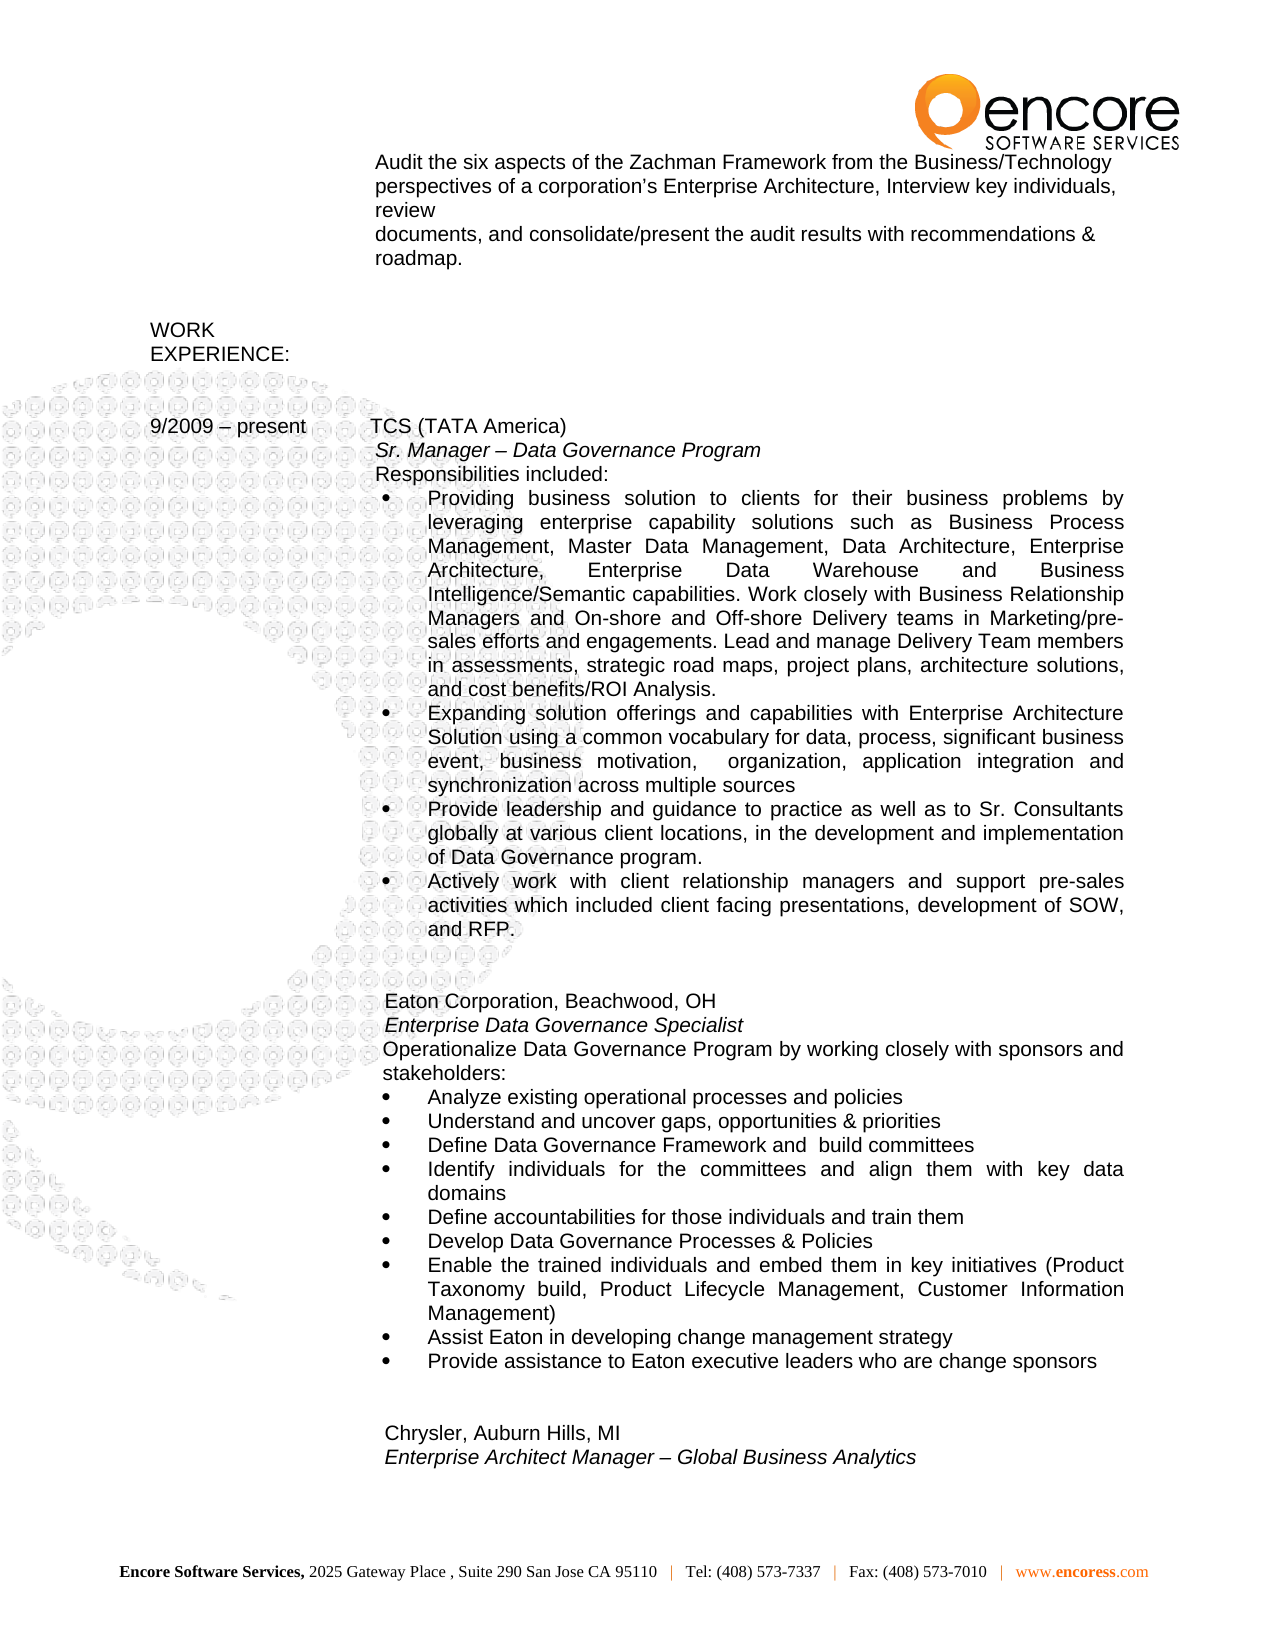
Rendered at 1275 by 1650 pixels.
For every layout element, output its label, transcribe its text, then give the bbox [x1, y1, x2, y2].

list Providing business solution to clients for their business problems by leveraging enterprise capability solutions such as Business Process Management, Master Data Management, Data Architecture, Enterprise Architecture, Enterprise Data Warehouse and Business Intelligence/Semantic capabilities. Work closely with Business Relationship Managers and On-shore and Off-shore Delivery teams in Marketing/pre-sales efforts and engagements. Lead and manage Delivery Team members in assessments, strategic road maps, project plans, architecture solutions, and cost benefits/ROI Analysis. [382, 485, 1125, 701]
text Sr. Manager – Data Governance Program [300, 437, 1125, 461]
text Work [150, 318, 1125, 342]
list Expanding solution offerings and capabilities with Enterprise Architecture Solution using a common vocabulary for data, process, significant business event, business motivation, organization, application integration and synchronization across multiple sources [382, 701, 1125, 797]
text Responsibilities included: [300, 461, 1125, 485]
list Analyze existing operational processes and policies [382, 1085, 1125, 1109]
list Identify individuals for the committees and align them with key data domains [382, 1157, 1125, 1205]
list Enable the trained individuals and embed them in key initiatives (Product Taxonomy build, Product Lifecycle Management, Customer Information Management) [382, 1253, 1125, 1325]
text 9/2009 – present TCS (TATA America) [150, 413, 1125, 437]
list Define Data Governance Framework and build committees [382, 1133, 1125, 1157]
picture [911, 71, 1186, 154]
text Audit the six aspects of the Zachman Framework from the Business/Technology perspectives of a corporation’s Enterprise Architecture, Interview key individuals, review [375, 150, 1125, 222]
list Actively work with client relationship managers and support pre-sales activities which included client facing presentations, development of SOW, and RFP. [382, 869, 1125, 941]
list Define accountabilities for those individuals and train them [382, 1205, 1125, 1229]
text Enterprise Data Governance Specialist [375, 1013, 1125, 1037]
list Develop Data Governance Processes & Policies [382, 1229, 1125, 1253]
text Operationalize Data Governance Program by working closely with sponsors and stakeholders: [382, 1037, 1125, 1085]
picture [0, 349, 607, 1311]
list Understand and uncover gaps, opportunities & priorities [382, 1109, 1125, 1133]
text Enterprise Architect Manager – Global Business Analytics [375, 1445, 1125, 1469]
text documents, and consolidate/present the audit results with recommendations & roadmap. [375, 222, 1125, 270]
text Experience: [150, 342, 1125, 366]
list Provide assistance to Eaton executive leaders who are change sponsors [382, 1349, 1125, 1373]
text Eaton Corporation, Beachwood, OH [375, 989, 1125, 1013]
text Chrysler, Auburn Hills, MI [375, 1421, 1125, 1445]
list Provide leadership and guidance to practice as well as to Sr. Consultants globally at various client locations, in the development and implementation of Data Governance program. [382, 797, 1125, 869]
list Assist Eaton in developing change management strategy [382, 1325, 1125, 1349]
